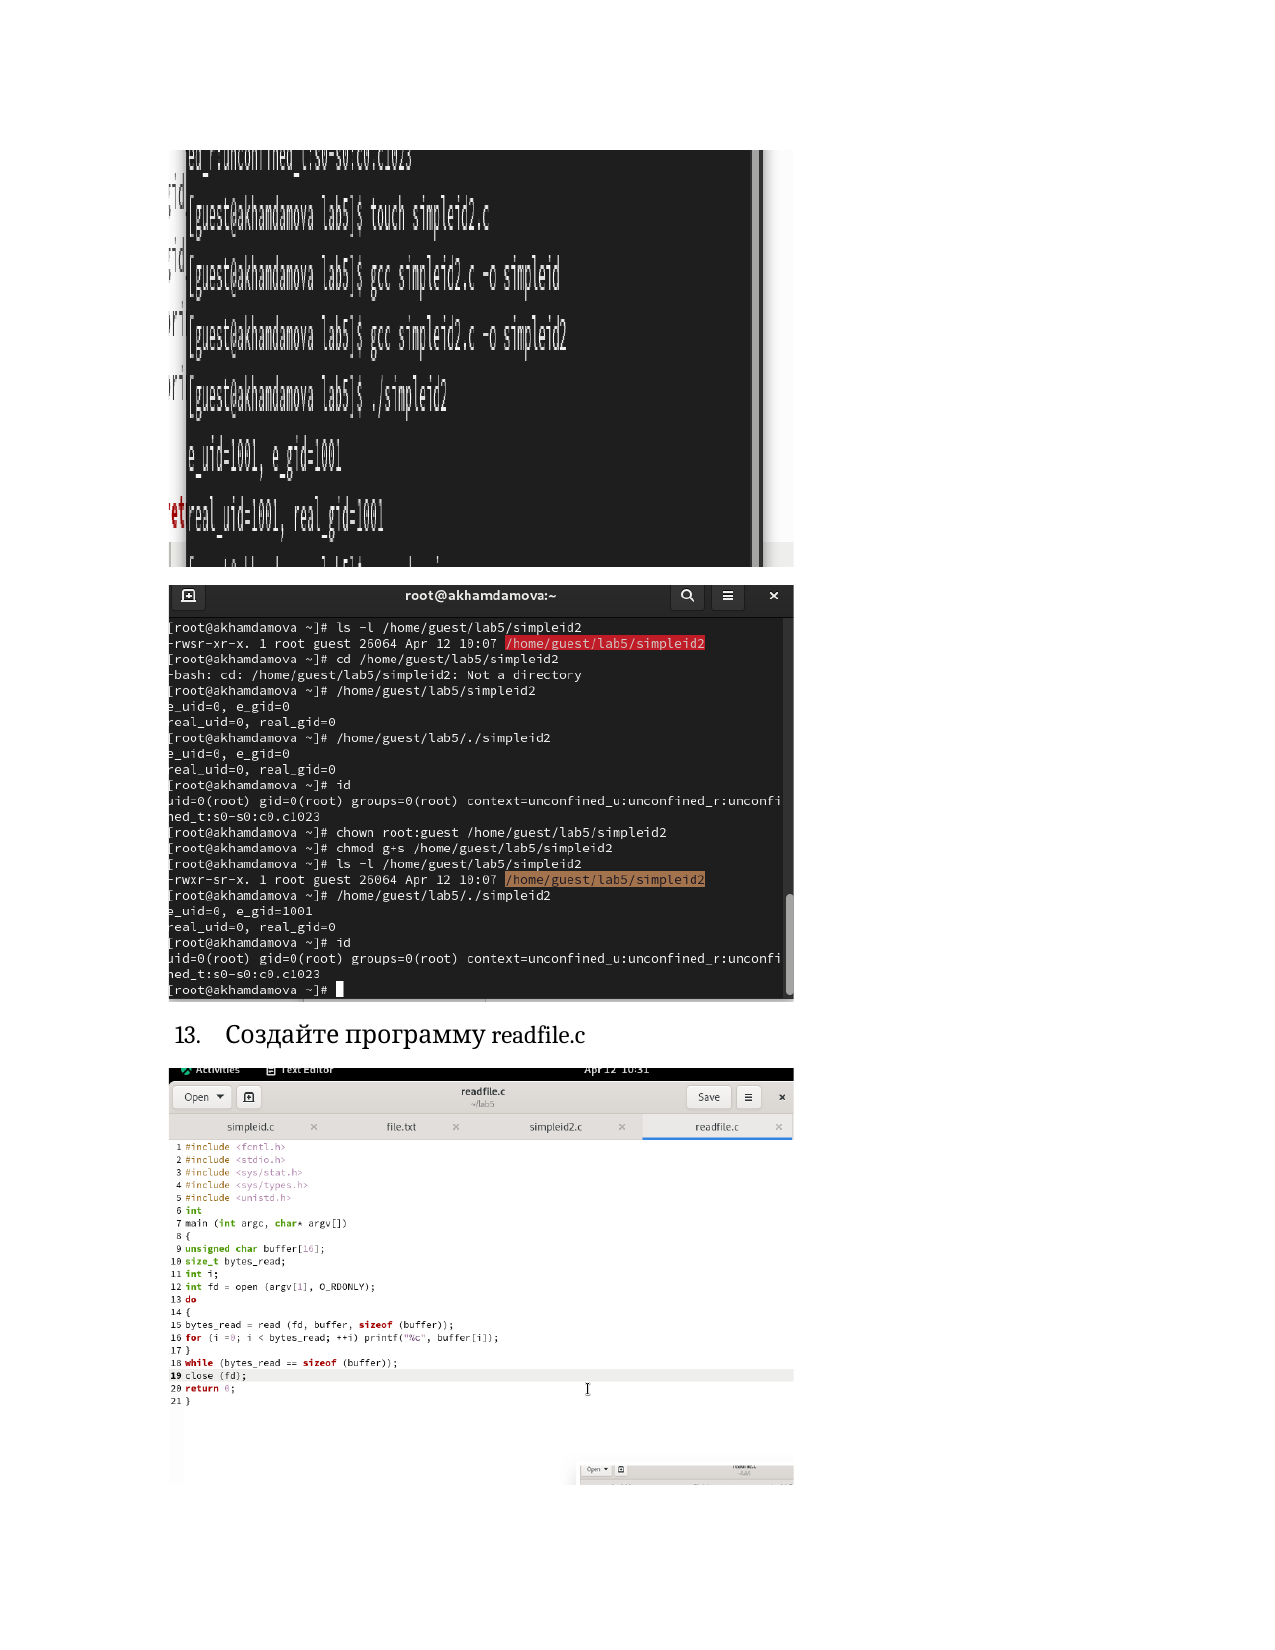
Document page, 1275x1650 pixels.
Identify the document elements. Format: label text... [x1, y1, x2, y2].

picture [168, 585, 794, 1002]
list Создайте программу readfile.c [175, 1021, 1125, 1049]
picture [168, 1068, 794, 1485]
picture [168, 150, 794, 567]
